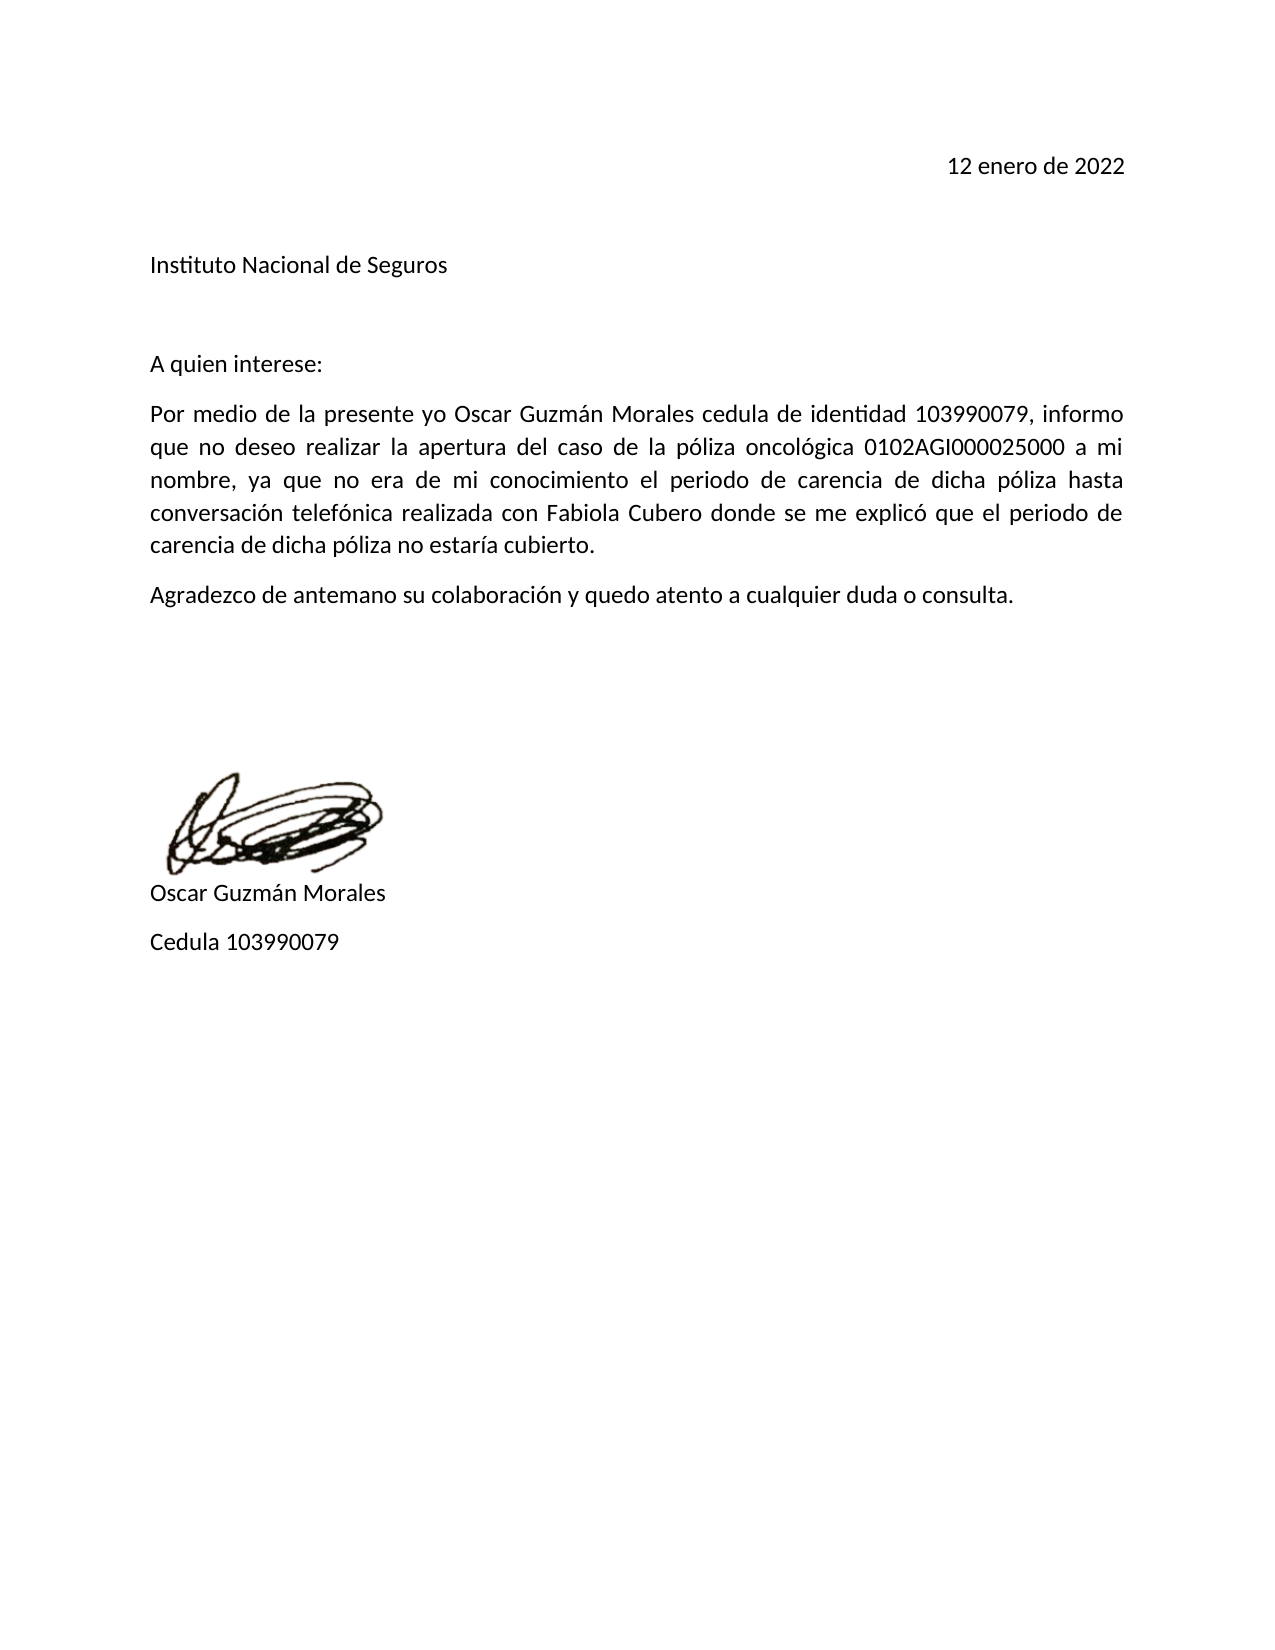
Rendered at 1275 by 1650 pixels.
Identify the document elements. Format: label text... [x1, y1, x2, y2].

picture [150, 761, 394, 877]
text A quien interese: [150, 348, 1125, 379]
text Instituto Nacional de Seguros [150, 249, 1125, 280]
text Oscar Guzmán Morales [150, 877, 1125, 907]
text 12 enero de 2022 [150, 150, 1125, 181]
text Cedula 103990079 [150, 926, 1125, 957]
text Agradezco de antemano su colaboración y quedo atento a cualquier duda o consulta. [150, 579, 1125, 610]
text Por medio de la presente yo Oscar Guzmán Morales cedula de identidad 103990079, informo que no deseo realizar la apertura del caso de la póliza oncológica 0102AGI000025000 a mi nombre, ya que no era de mi conocimiento el periodo de carencia de dicha póliza hasta conversación telefónica realizada con Fabiola Cubero donde se me explicó que el periodo de carencia de dicha póliza no estaría cubierto. [150, 398, 1125, 560]
